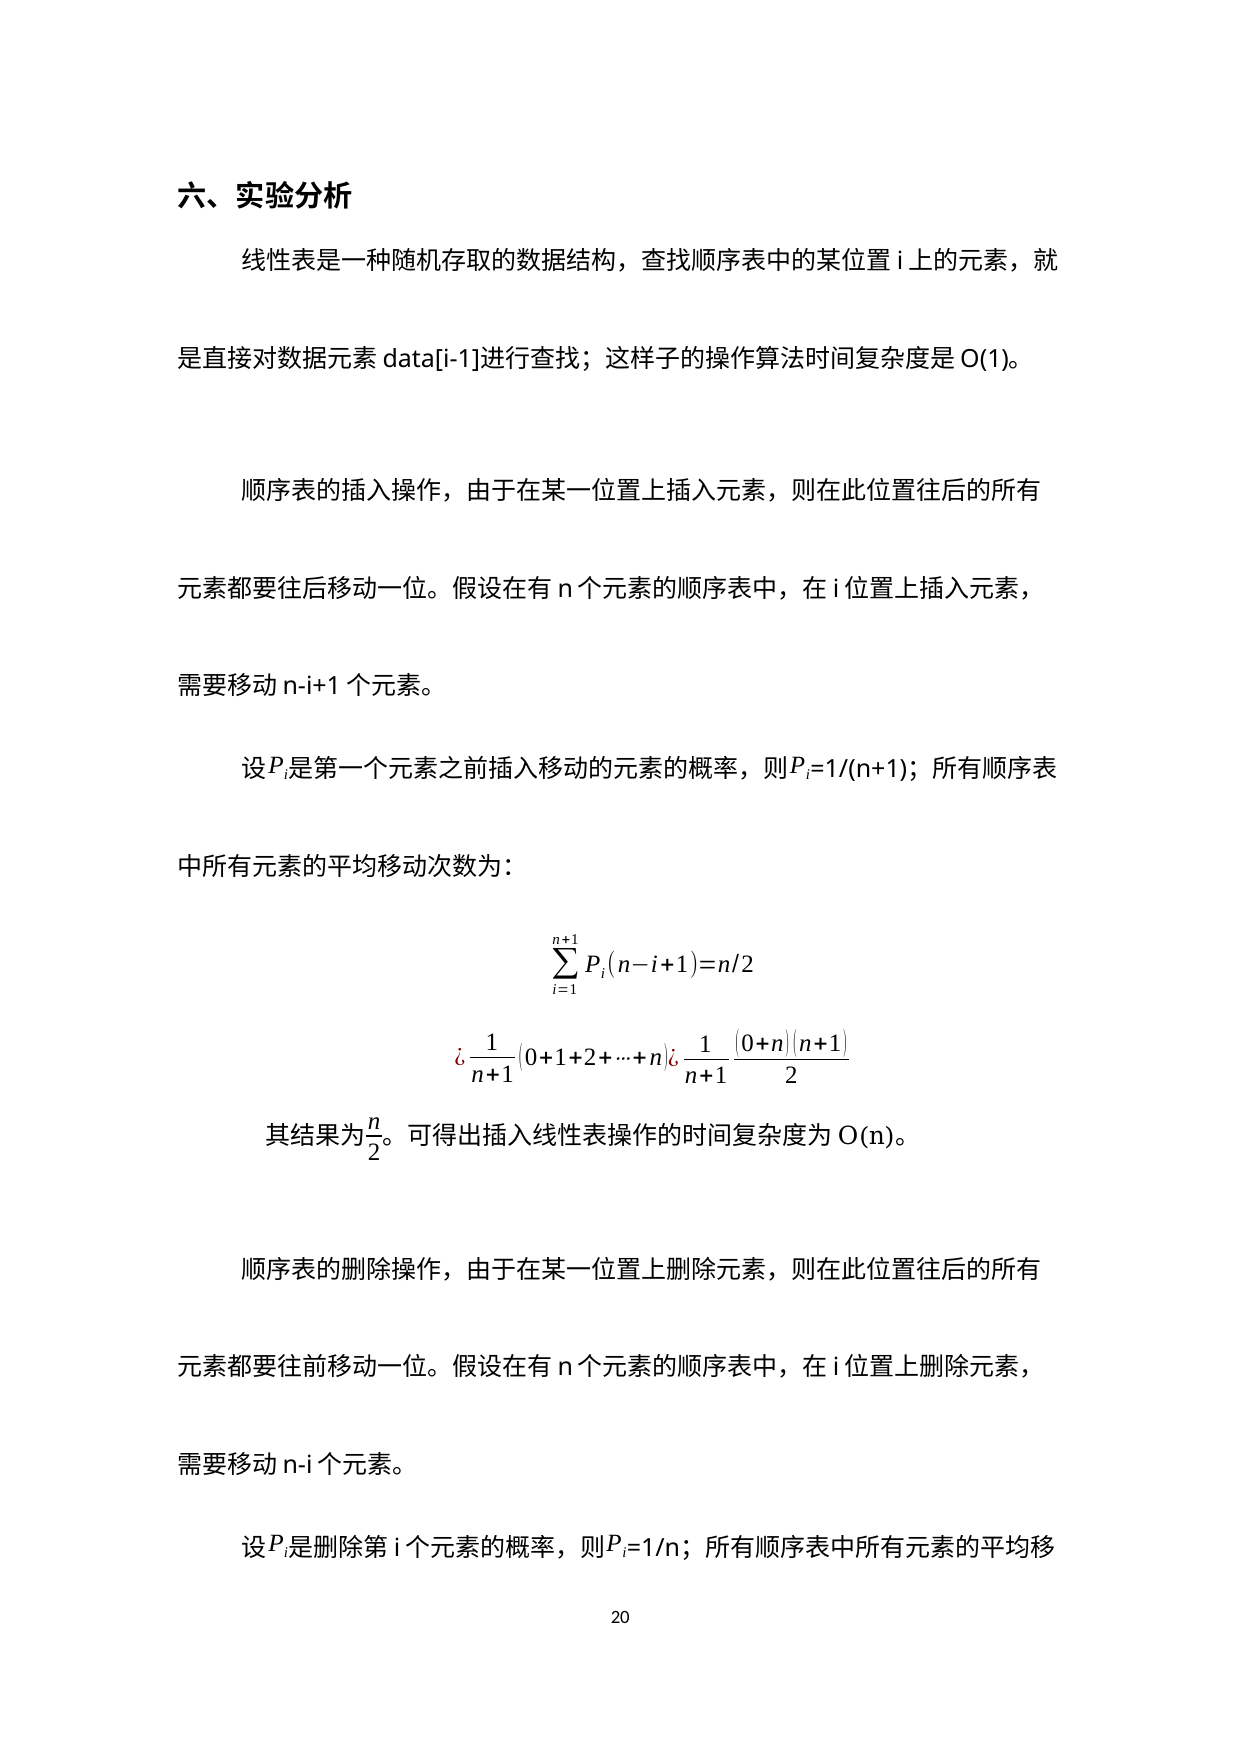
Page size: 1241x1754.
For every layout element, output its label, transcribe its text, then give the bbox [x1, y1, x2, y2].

text 顺序表的插入操作，由于在某一位置上插入元素，则在此位置往后的所有元素都要往后移动一位。假设在有n个元素的顺序表中，在i位置上插入元素，需要移动n-i+1个元素。 [177, 456, 1063, 716]
text 六、实验分析 [177, 161, 1063, 226]
text 设是第一个元素之前插入移动的元素的概率，则=1/(n+1)；所有顺序表中所有元素的平均移动次数为： [177, 734, 1063, 897]
text 顺序表的删除操作，由于在某一位置上删除元素，则在此位置往后的所有元素都要往前移动一位。假设在有n个元素的顺序表中，在i位置上删除元素，需要移动n-i个元素。 [177, 1235, 1063, 1495]
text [177, 1513, 1063, 1578]
text 其结果为。可得出插入线性表操作的时间复杂度为O(n)。 [177, 1104, 1063, 1169]
text 线性表是一种随机存取的数据结构，查找顺序表中的某位置i上的元素，就是直接对数据元素data[i-1]进行查找；这样子的操作算法时间复杂度是O(1)。 [177, 226, 1063, 389]
